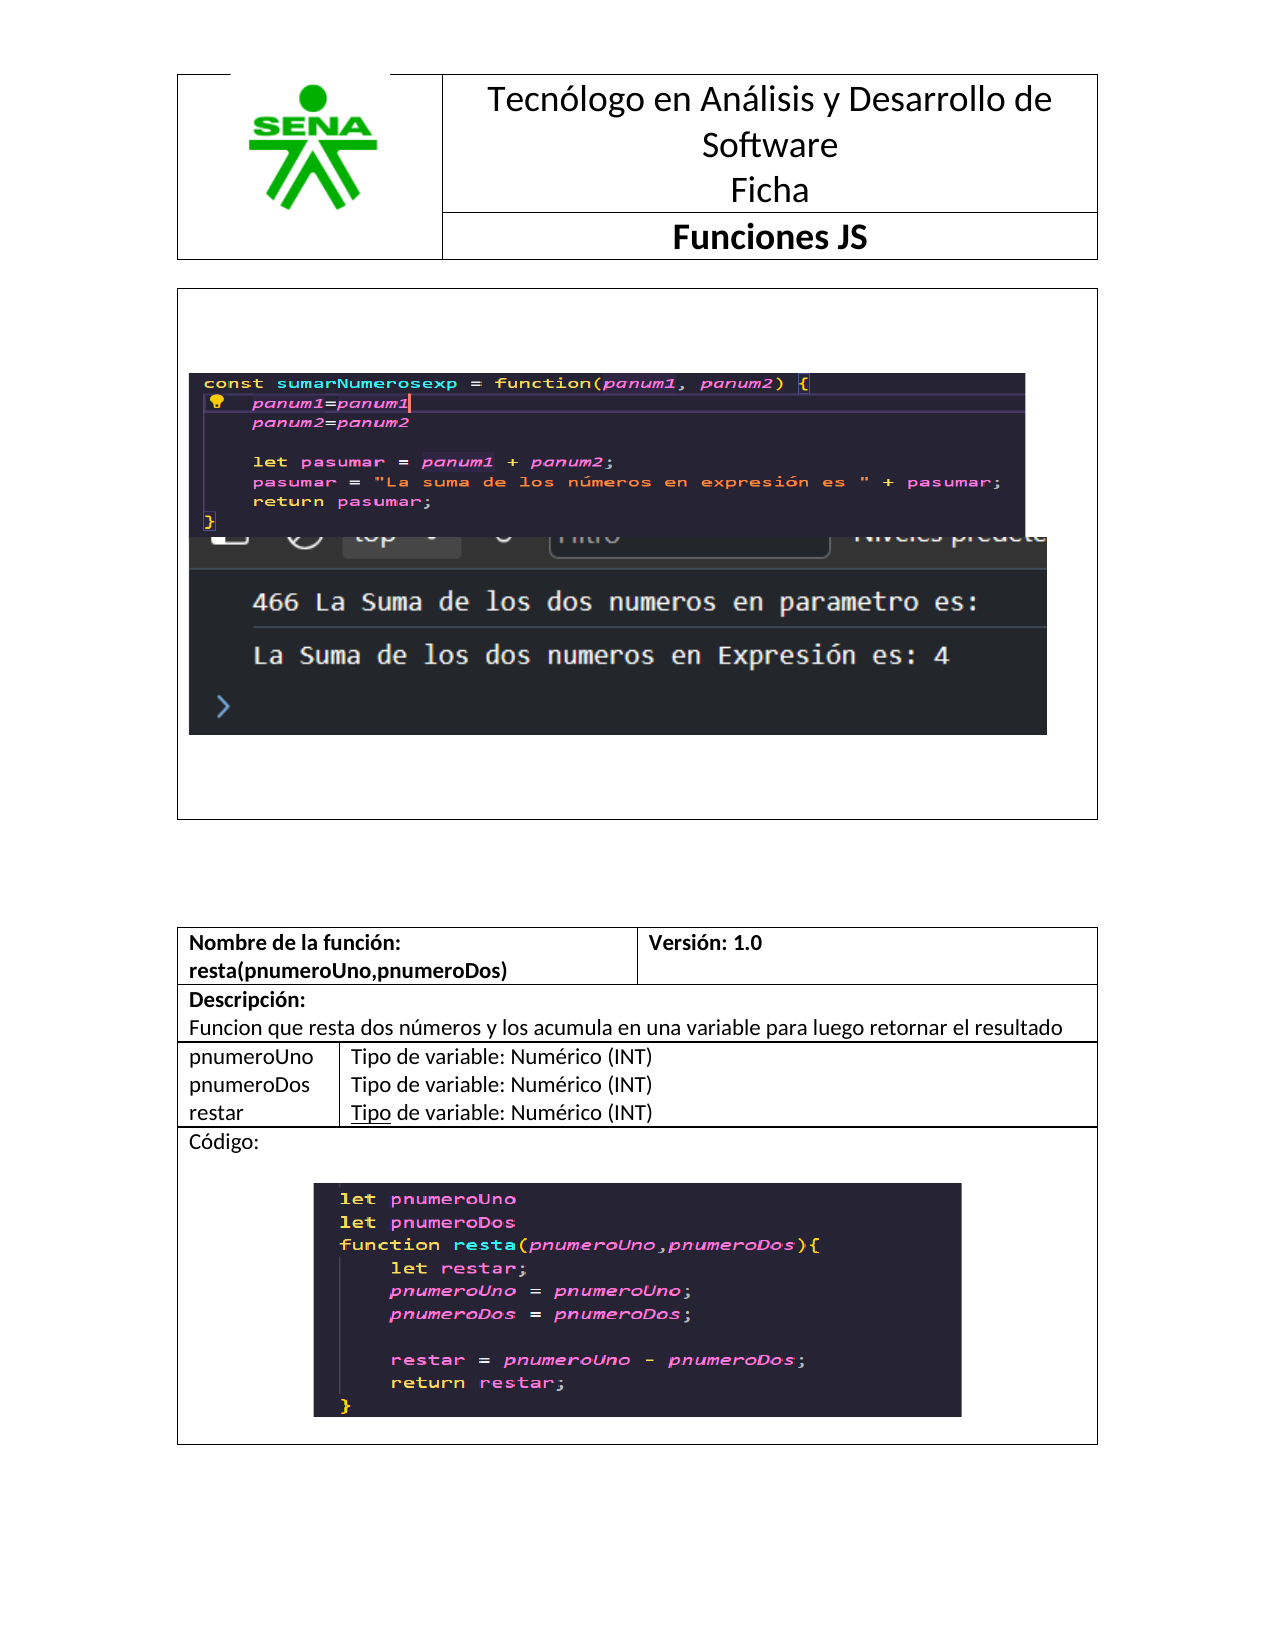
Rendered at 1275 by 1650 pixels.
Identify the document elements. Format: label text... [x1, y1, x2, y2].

picture [188, 373, 1047, 735]
table_cell Código: [178, 289, 1097, 819]
table_header Versión: 1.0 [638, 928, 1097, 984]
picture [230, 74, 390, 226]
picture [313, 1183, 962, 1417]
table_cell Descripción: Funcion que resta dos números y los acumula en una variable para luego retornar el resultado [178, 985, 1097, 1041]
table_cell Tipo de variable: Numérico (INT) Tipo de variable: Numérico (INT) Tipo de variable: Numérico (INT) [340, 1043, 1097, 1126]
table_cell pnumeroUno pnumeroDos restar [178, 1043, 339, 1126]
table_cell Código: [178, 1128, 1097, 1444]
table_header Nombre de la función: resta(pnumeroUno,pnumeroDos) [178, 928, 637, 984]
